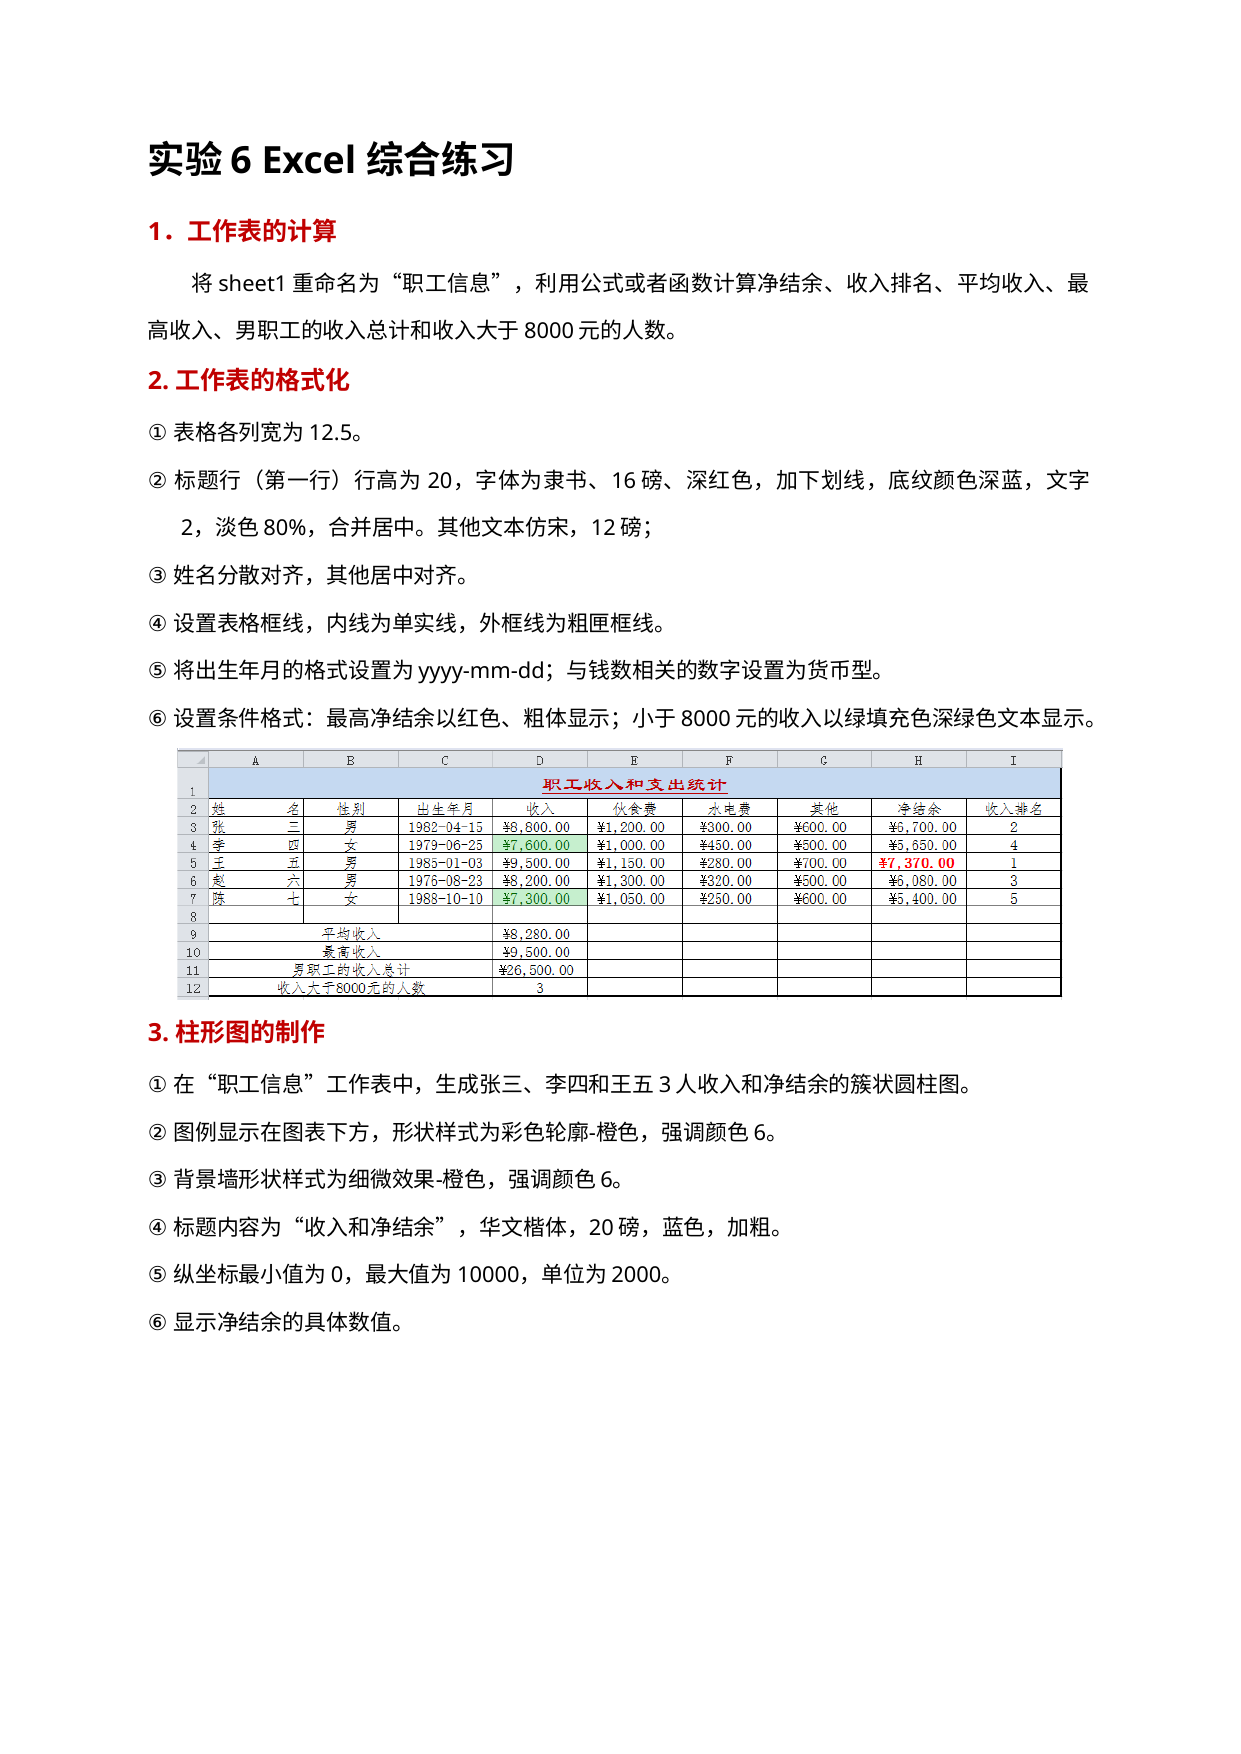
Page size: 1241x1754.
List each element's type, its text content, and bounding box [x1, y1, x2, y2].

text ④ 标题内容为“收入和净结余”，华文楷体，20磅，蓝色，加粗。 [148, 1210, 1092, 1242]
text ⑥ 显示净结余的具体数值。 [148, 1305, 1092, 1337]
text ⑤ 纵坐标最小值为0，最大值为10000，单位为2000。 [148, 1257, 1092, 1289]
text 1．工作表的计算 [148, 211, 1092, 247]
text 3. 柱形图的制作 [148, 1013, 1092, 1049]
text 实验6 Excel 综合练习 [148, 129, 1092, 184]
text ④ 设置表格框线，内线为单实线，外框线为粗匣框线。 [148, 606, 1092, 637]
text ① 在“职工信息”工作表中，生成张三、李四和王五3人收入和净结余的簇状圆柱图。 [148, 1067, 1092, 1099]
picture [177, 748, 1063, 1000]
text ① 表格各列宽为12.5。 [148, 415, 1092, 447]
text ⑥ 设置条件格式：最高净结余以红色、粗体显示；小于8000元的收入以绿填充色深绿色文本显示。 [148, 701, 1092, 732]
text ② 标题行（第一行）行高为20，字体为隶书、16磅、深红色，加下划线，底纹颜色深蓝，文字2，淡色80%，合并居中。其他文本仿宋，12磅； [148, 463, 1092, 542]
text ③ 姓名分散对齐，其他居中对齐。 [148, 558, 1092, 590]
text 2. 工作表的格式化 [148, 361, 1092, 397]
text ⑤ 将出生年月的格式设置为yyyy-mm-dd；与钱数相关的数字设置为货币型。 [148, 653, 1092, 685]
text ② 图例显示在图表下方，形状样式为彩色轮廓-橙色，强调颜色6。 [148, 1114, 1092, 1146]
text ③ 背景墙形状样式为细微效果-橙色，强调颜色6。 [148, 1162, 1092, 1194]
text 将sheet1重命名为“职工信息”，利用公式或者函数计算净结余、收入排名、平均收入、最高收入、男职工的收入总计和收入大于8000元的人数。 [148, 266, 1092, 345]
